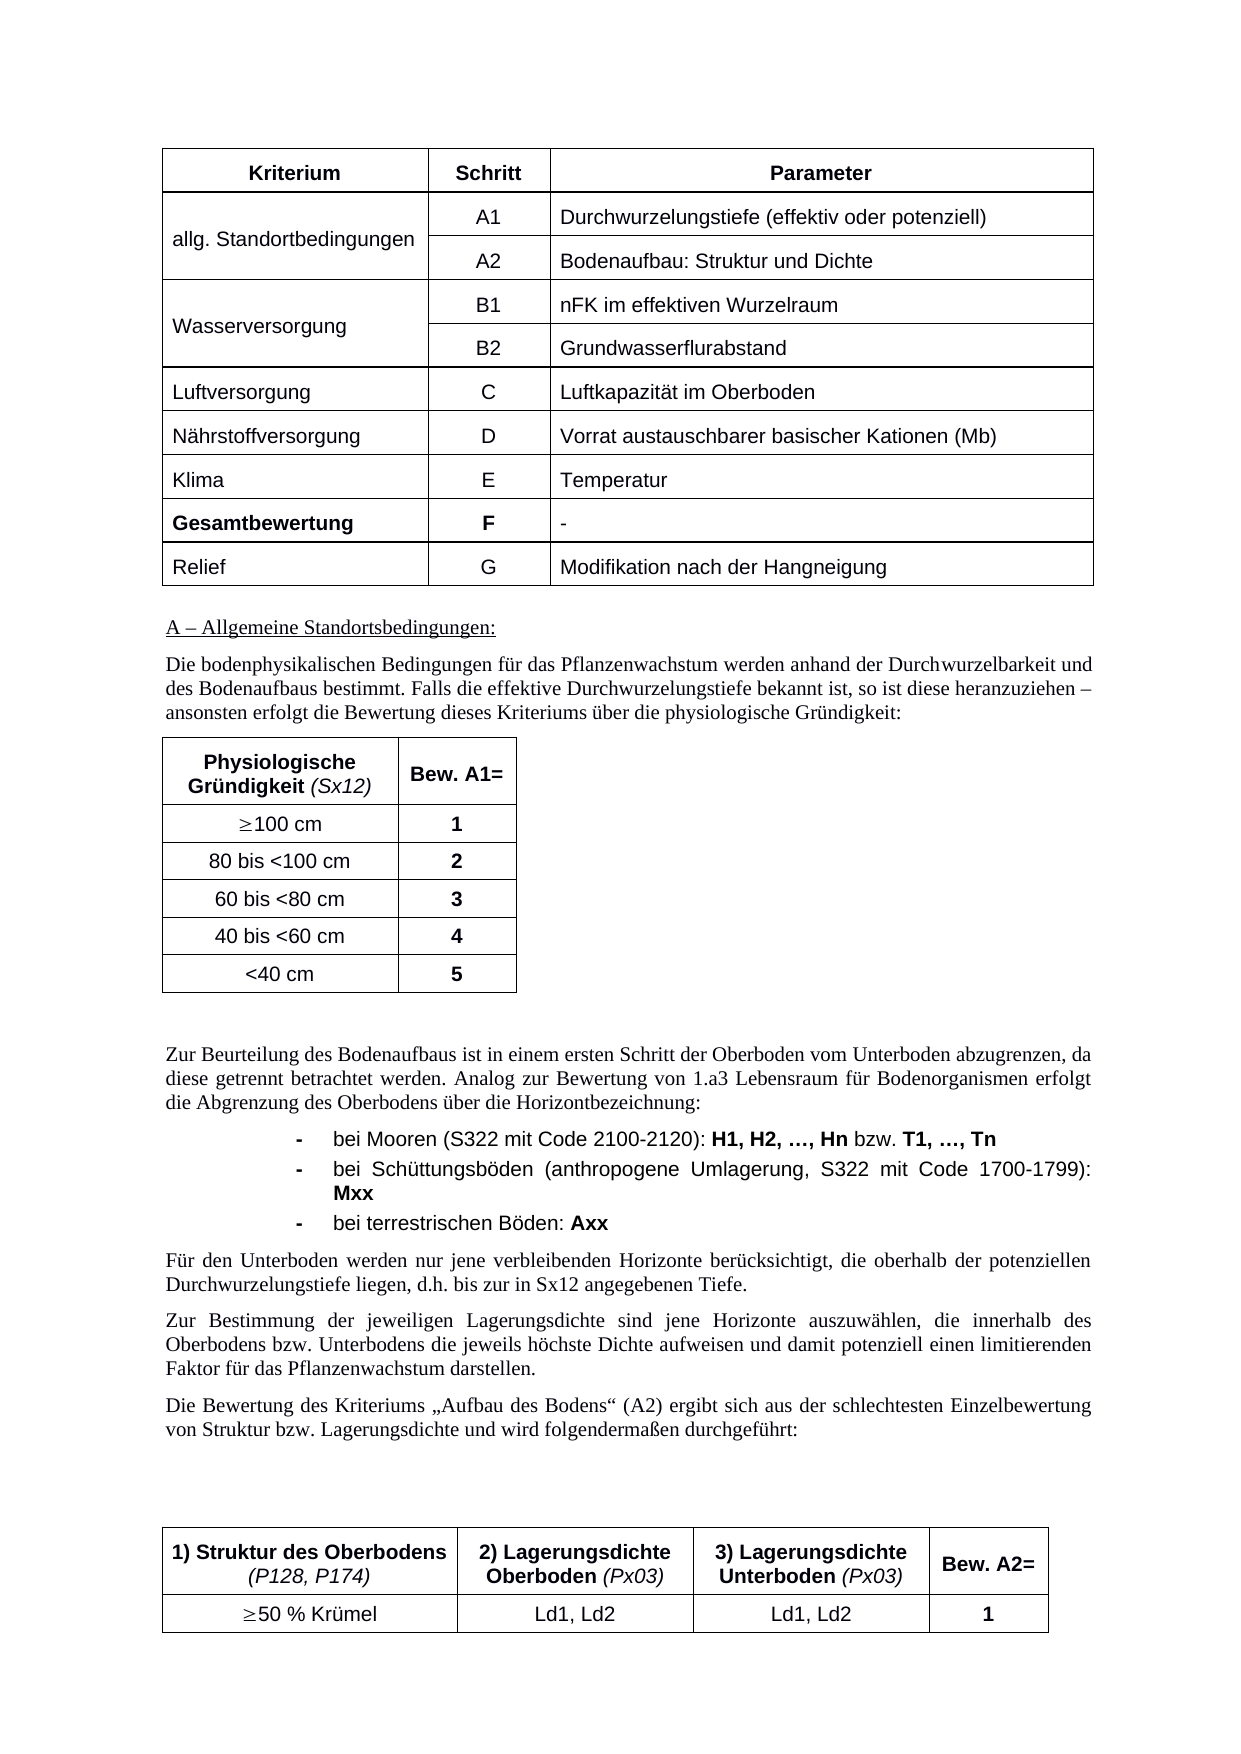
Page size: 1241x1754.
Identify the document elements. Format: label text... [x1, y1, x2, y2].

text Für den Unterboden werden nur jene verbleibenden Horizonte berücksichtigt, die oberhalb der potenziellen Durchwurzelungstiefe liegen, d.h. bis zur in Sx12 angegebenen Tiefe. [165, 1247, 1093, 1296]
table_cell 4 [399, 918, 516, 954]
table_cell 100 cm [163, 805, 398, 842]
table_header Bew. A2= [930, 1528, 1048, 1594]
table_cell 40 bis <60 cm [163, 918, 398, 954]
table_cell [458, 1595, 693, 1632]
text Die Bewertung des Kriteriums „Aufbau des Bodens“ (A2) ergibt sich aus der schlechtesten Einzelbewertung von Struktur bzw. Lagerungsdichte und wird folgendermaßen durchgeführt: [165, 1393, 1093, 1441]
table_cell 2 [399, 843, 516, 879]
table_header 2) Lagerungsdichte Oberboden (Px03) [458, 1528, 693, 1594]
table_cell Modifikation nach der Hangneigung [551, 543, 1093, 585]
table_cell <40 cm [163, 955, 398, 992]
table_cell Nährstoffversorgung [163, 411, 428, 454]
table_header Parameter [551, 149, 1093, 191]
table_cell Relief [163, 543, 428, 585]
table_cell - [551, 499, 1093, 541]
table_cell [694, 1595, 929, 1632]
table_header Kriterium [163, 149, 428, 191]
table_header Schritt [429, 149, 550, 191]
table_cell Luftkapazität im Oberboden [551, 368, 1093, 410]
table_cell Luftversorgung [163, 368, 428, 410]
table_cell E [429, 455, 550, 498]
table_cell G [429, 543, 550, 585]
list bei Schüttungsböden (anthropogene Umlagerung, S322 mit Code 1700-1799): Mxx [296, 1157, 1093, 1205]
table_cell Vorrat austauschbarer basischer Kationen (Mb) [551, 411, 1093, 454]
table_cell 3 [399, 880, 516, 917]
table_cell 5 [399, 955, 516, 992]
list bei Mooren (S322 mit Code 2100-2120): H1, H2, …, Hn bzw. T1, …, Tn [296, 1127, 1093, 1151]
table_cell Gesamtbewertung [163, 499, 428, 541]
text Zur Bestimmung der jeweiligen Lagerungsdichte sind jene Horizonte auszuwählen, die innerhalb des Oberbodens bzw. Unterbodens die jeweils höchste Dichte aufweisen und damit potenziell einen limitierenden Faktor für das Pflanzenwachstum darstellen. [165, 1308, 1093, 1380]
table_header Physiologische Gründigkeit (Sx12) [163, 738, 398, 804]
table_cell B2 [429, 324, 550, 366]
table_cell F [429, 499, 550, 541]
table_cell Durchwurzelungstiefe (effektiv oder potenziell) [551, 193, 1093, 235]
table_cell Bodenaufbau: Struktur und Dichte [551, 236, 1093, 279]
table_cell Grundwasserflurabstand [551, 324, 1093, 366]
table_cell A2 [429, 236, 550, 279]
table_header 1) Struktur des Oberbodens (P128, P174) [163, 1528, 457, 1594]
table_cell nFK im effektiven Wurzelraum [551, 280, 1093, 323]
table_header Bew. A1= [399, 738, 516, 804]
text Die bodenphysikalischen Bedingungen für das Pflanzenwachstum werden anhand der Durchwurzelbarkeit und des Bodenaufbaus bestimmt. Falls die effektive Durchwurzelungstiefe bekannt ist, so ist diese heranzuziehen – ansonsten erfolgt die Bewertung dieses Kriteriums über die physiologische Gründigkeit: [165, 652, 1093, 724]
table_cell 80 bis <100 cm [163, 843, 398, 879]
table_cell 1 [399, 805, 516, 842]
table_cell B1 [429, 280, 550, 323]
table_cell allg. Standortbedingungen [163, 193, 428, 279]
table_cell A1 [429, 193, 550, 235]
text A – Allgemeine Standortsbedingungen: [165, 615, 1093, 639]
table_cell Wasserversorgung [163, 280, 428, 366]
table_cell Temperatur [551, 455, 1093, 498]
list bei terrestrischen Böden: Axx [296, 1211, 1093, 1235]
text Zur Beurteilung des Bodenaufbaus ist in einem ersten Schritt der Oberboden vom Unterboden abzugrenzen, da diese getrennt betrachtet werden. Analog zur Bewertung von 1.a3 Lebensraum für Bodenorganismen erfolgt die Abgrenzung des Oberbodens über die Horizontbezeichnung: [165, 1042, 1093, 1114]
table_cell 1 [930, 1595, 1048, 1632]
table_cell D [429, 411, 550, 454]
table_cell Klima [163, 455, 428, 498]
table_cell 60 bis <80 cm [163, 880, 398, 917]
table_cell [163, 1595, 457, 1632]
table_cell C [429, 368, 550, 410]
table_header 3) Lagerungsdichte Unterboden (Px03) [694, 1528, 929, 1594]
